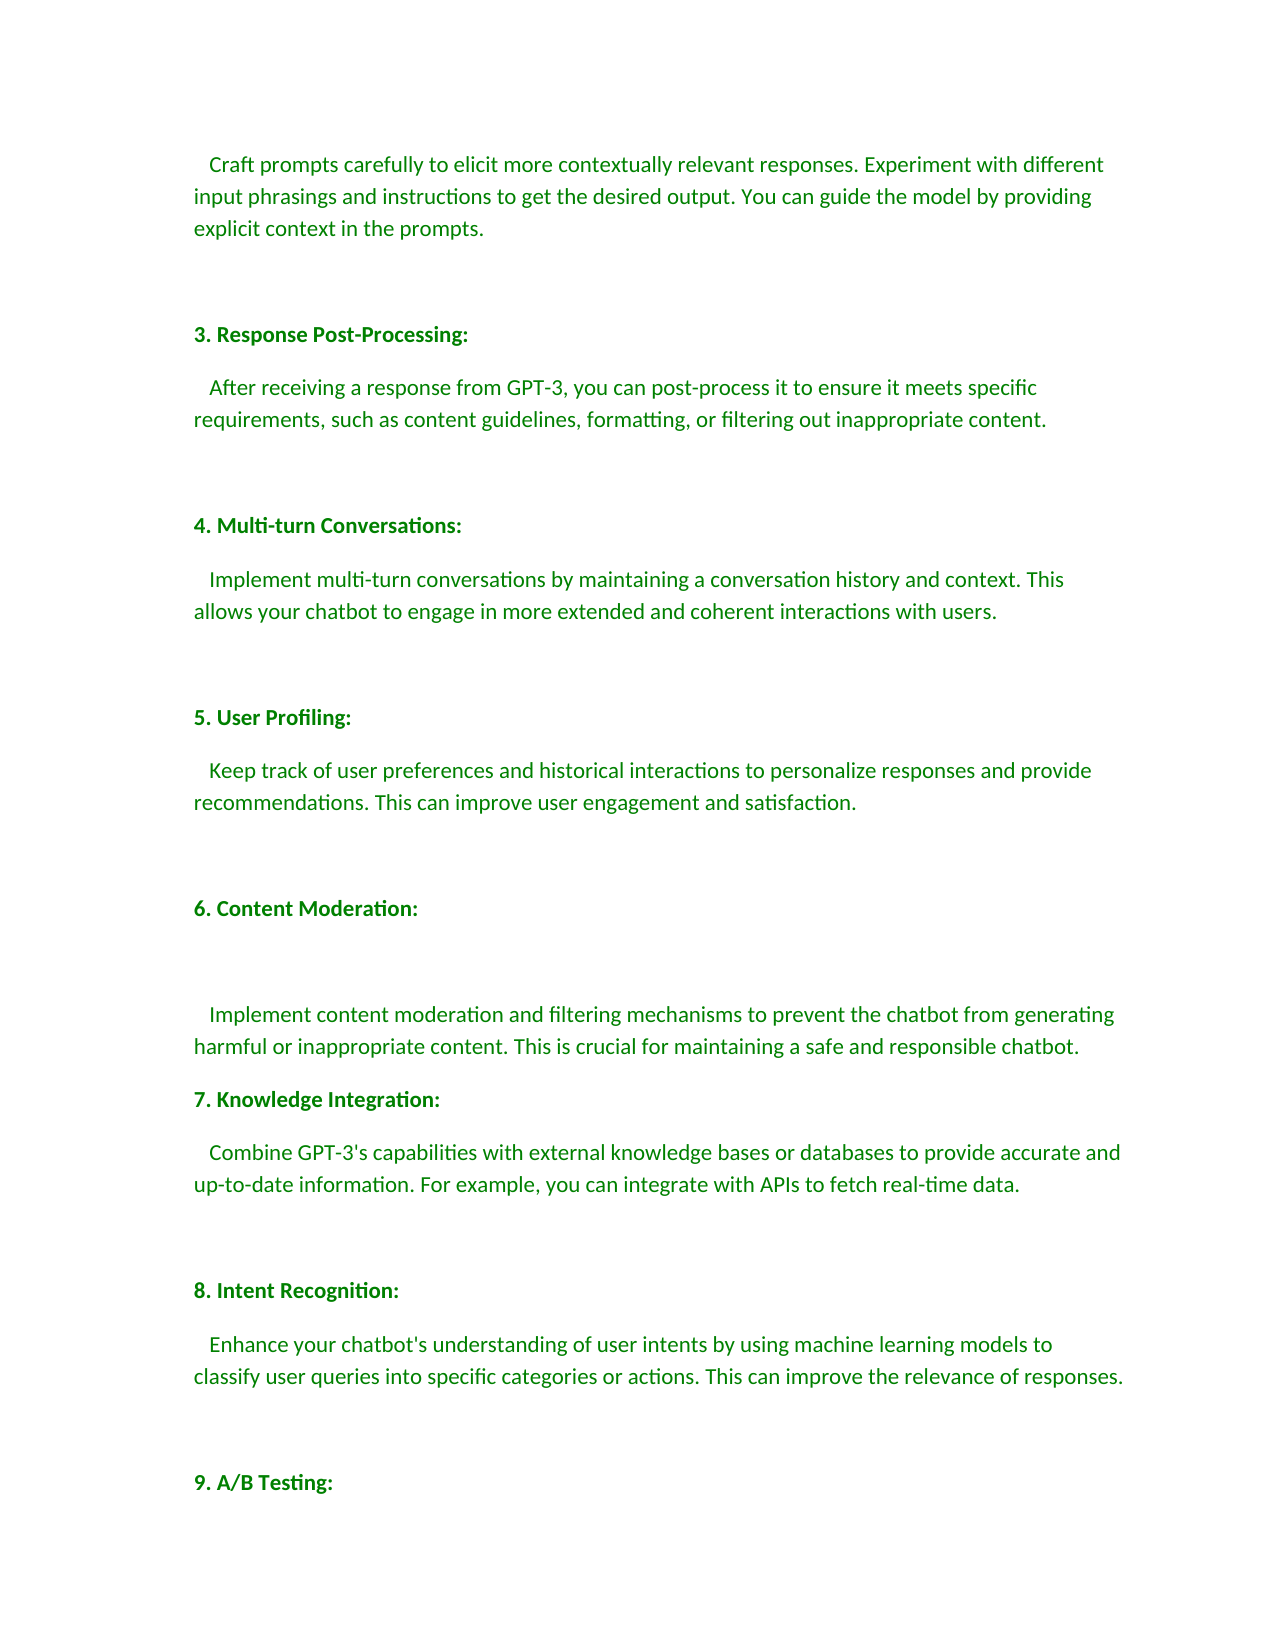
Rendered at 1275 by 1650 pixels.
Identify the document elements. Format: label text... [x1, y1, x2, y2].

list 7. Knowledge Integration: [194, 1085, 1125, 1113]
list 8. Intent Recognition: [194, 1277, 1125, 1305]
list Craft prompts carefully to elicit more contextually relevant responses. Experiment with different input phrasings and instructions to get the desired output. You can guide the model by providing explicit context in the prompts. [194, 150, 1125, 242]
list Enhance your chatbot's understanding of user intents by using machine learning models to classify user queries into specific categories or actions. This can improve the relevance of responses. [194, 1330, 1125, 1390]
list Keep track of user preferences and historical interactions to personalize responses and provide recommendations. This can improve user engagement and satisfaction. [194, 756, 1125, 816]
list 5. User Profiling: [194, 703, 1125, 731]
list 6. Content Moderation: [194, 894, 1125, 922]
list 9. A/B Testing: [194, 1468, 1125, 1496]
list Implement multi-turn conversations by maintaining a conversation history and context. This allows your chatbot to engage in more extended and coherent interactions with users. [194, 565, 1125, 625]
list 3. Response Post-Processing: [194, 320, 1125, 348]
list 4. Multi-turn Conversations: [194, 512, 1125, 540]
list Combine GPT-3's capabilities with external knowledge bases or databases to provide accurate and up-to-date information. For example, you can integrate with APIs to fetch real-time data. [194, 1138, 1125, 1199]
list Implement content moderation and filtering mechanisms to prevent the chatbot from generating harmful or inappropriate content. This is crucial for maintaining a safe and responsible chatbot. [194, 1000, 1125, 1060]
list After receiving a response from GPT-3, you can post-process it to ensure it meets specific requirements, such as content guidelines, formatting, or filtering out inappropriate content. [194, 373, 1125, 434]
